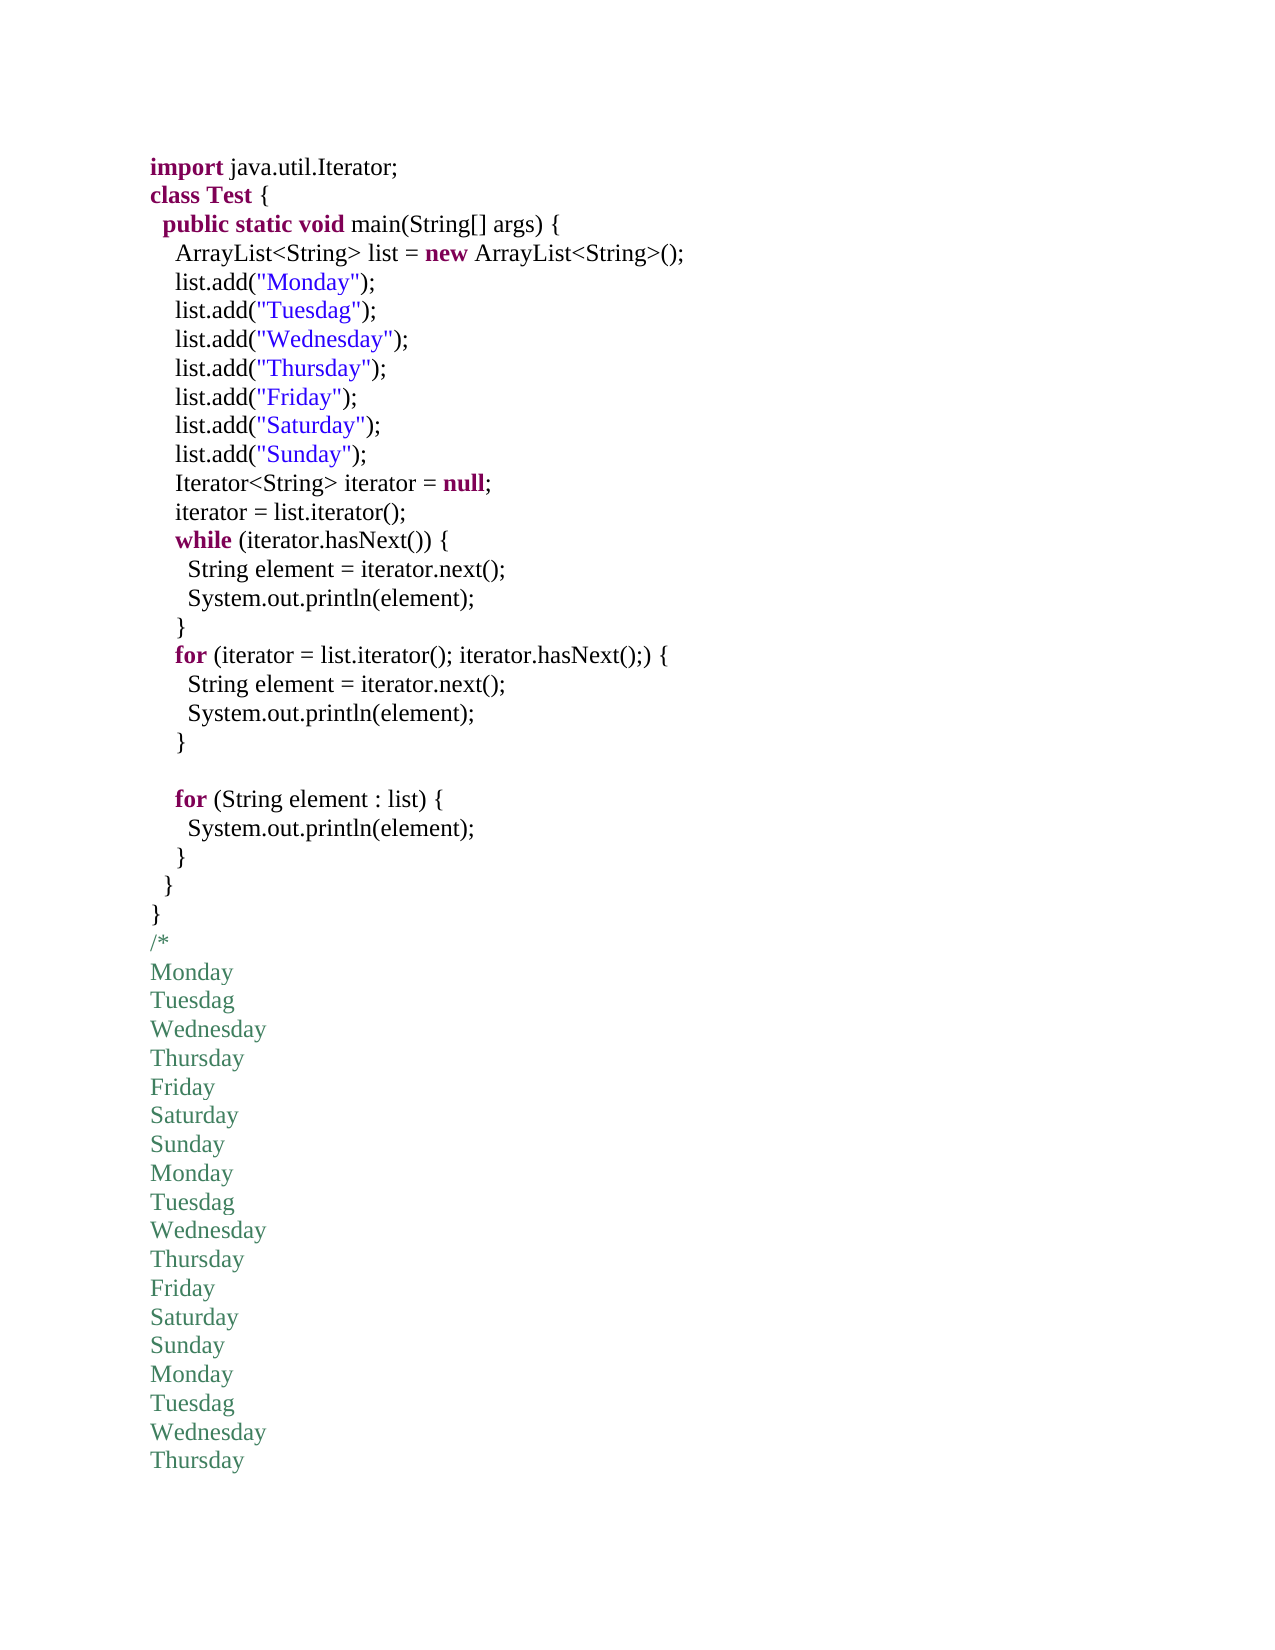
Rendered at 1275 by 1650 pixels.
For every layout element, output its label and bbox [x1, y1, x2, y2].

table_cell [149, 150, 1275, 1476]
